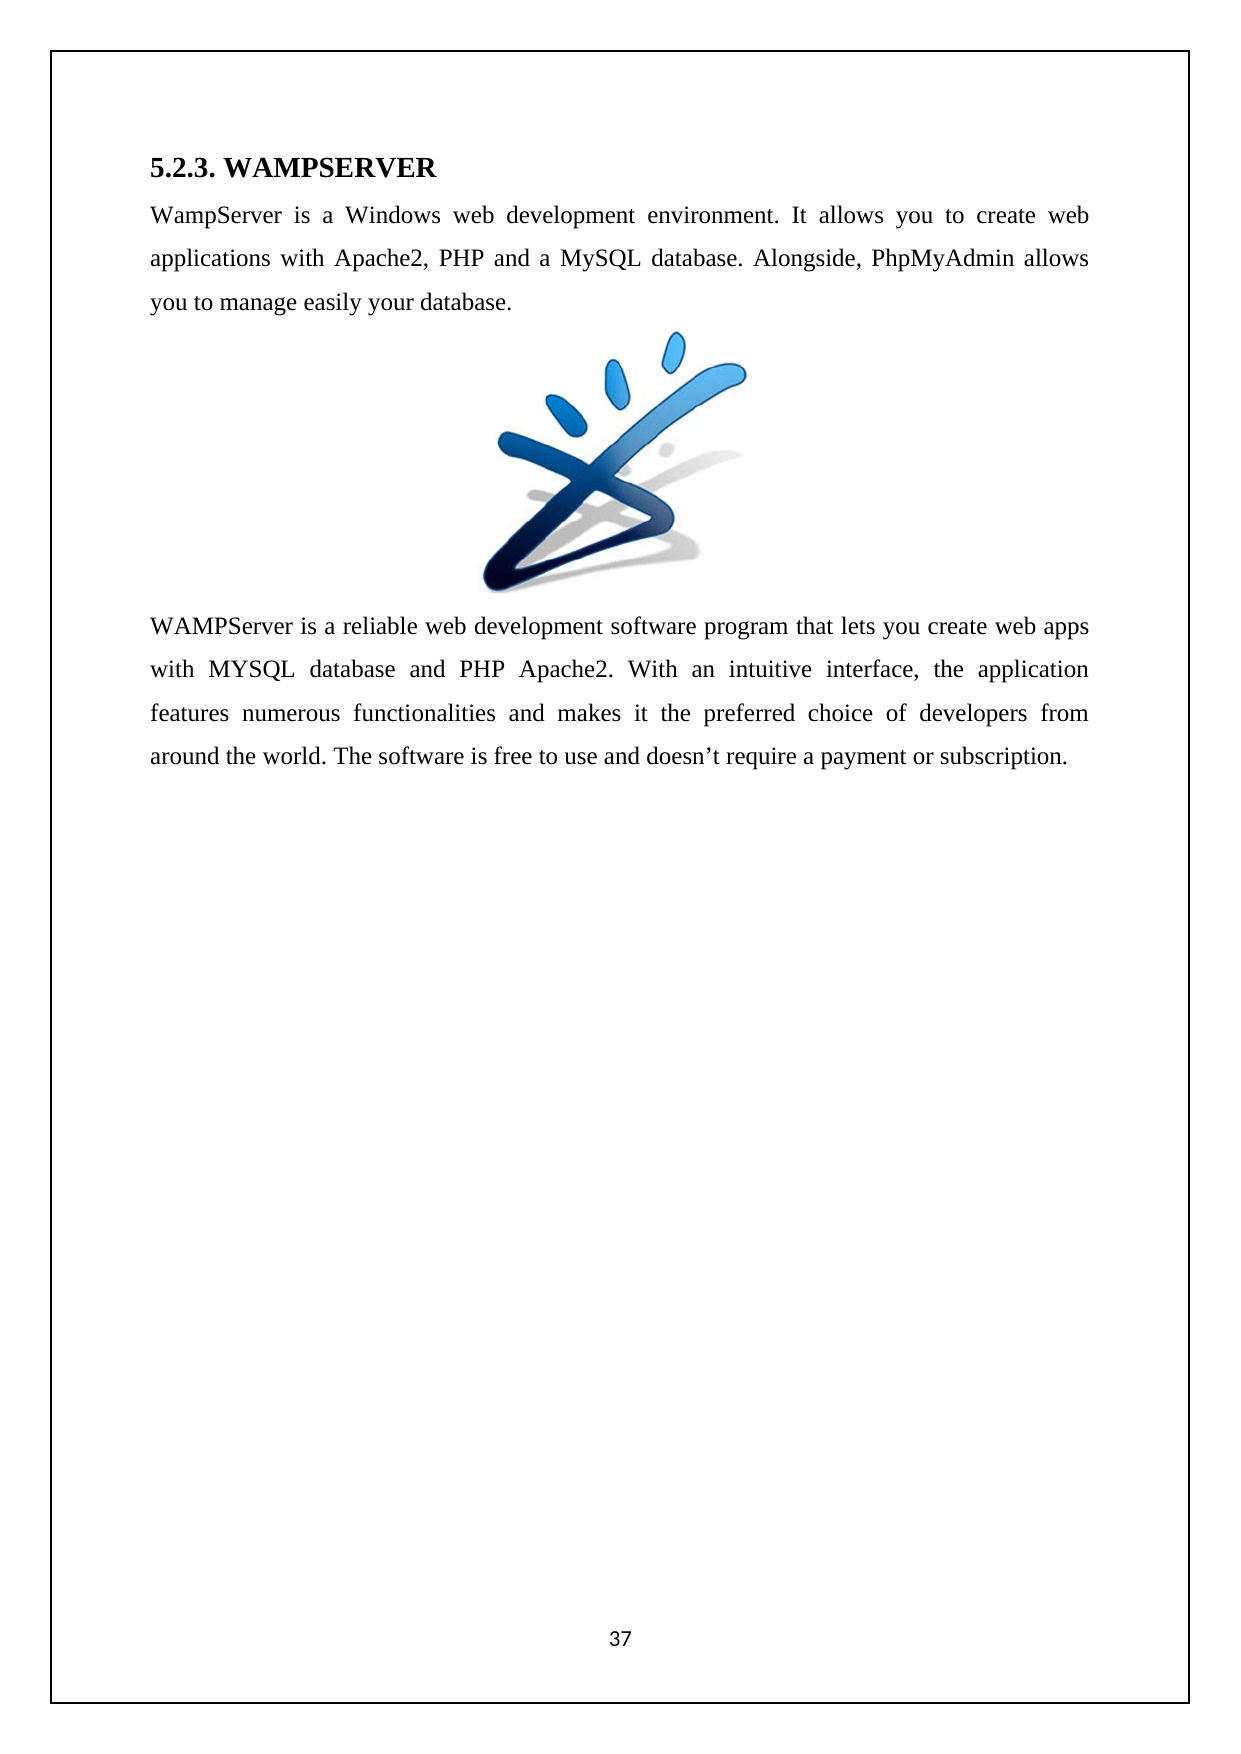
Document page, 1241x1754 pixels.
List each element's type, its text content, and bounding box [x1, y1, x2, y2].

text WAMPServer is a reliable web development software program that lets you create web apps with MYSQL database and PHP Apache2. With an intuitive interface, the application features numerous functionalities and makes it the preferred choice of developers from around the world. The software is free to use and doesn’t require a payment or subscription. [150, 611, 1090, 769]
text WampServer is a Windows web development environment. It allows you to create web applications with Apache2, PHP and a MySQL database. Alongside, PhpMyAdmin allows you to manage easily your database. [150, 200, 1090, 315]
text 5.2.3. WAMPSERVER [150, 150, 1090, 183]
picture [471, 329, 769, 598]
